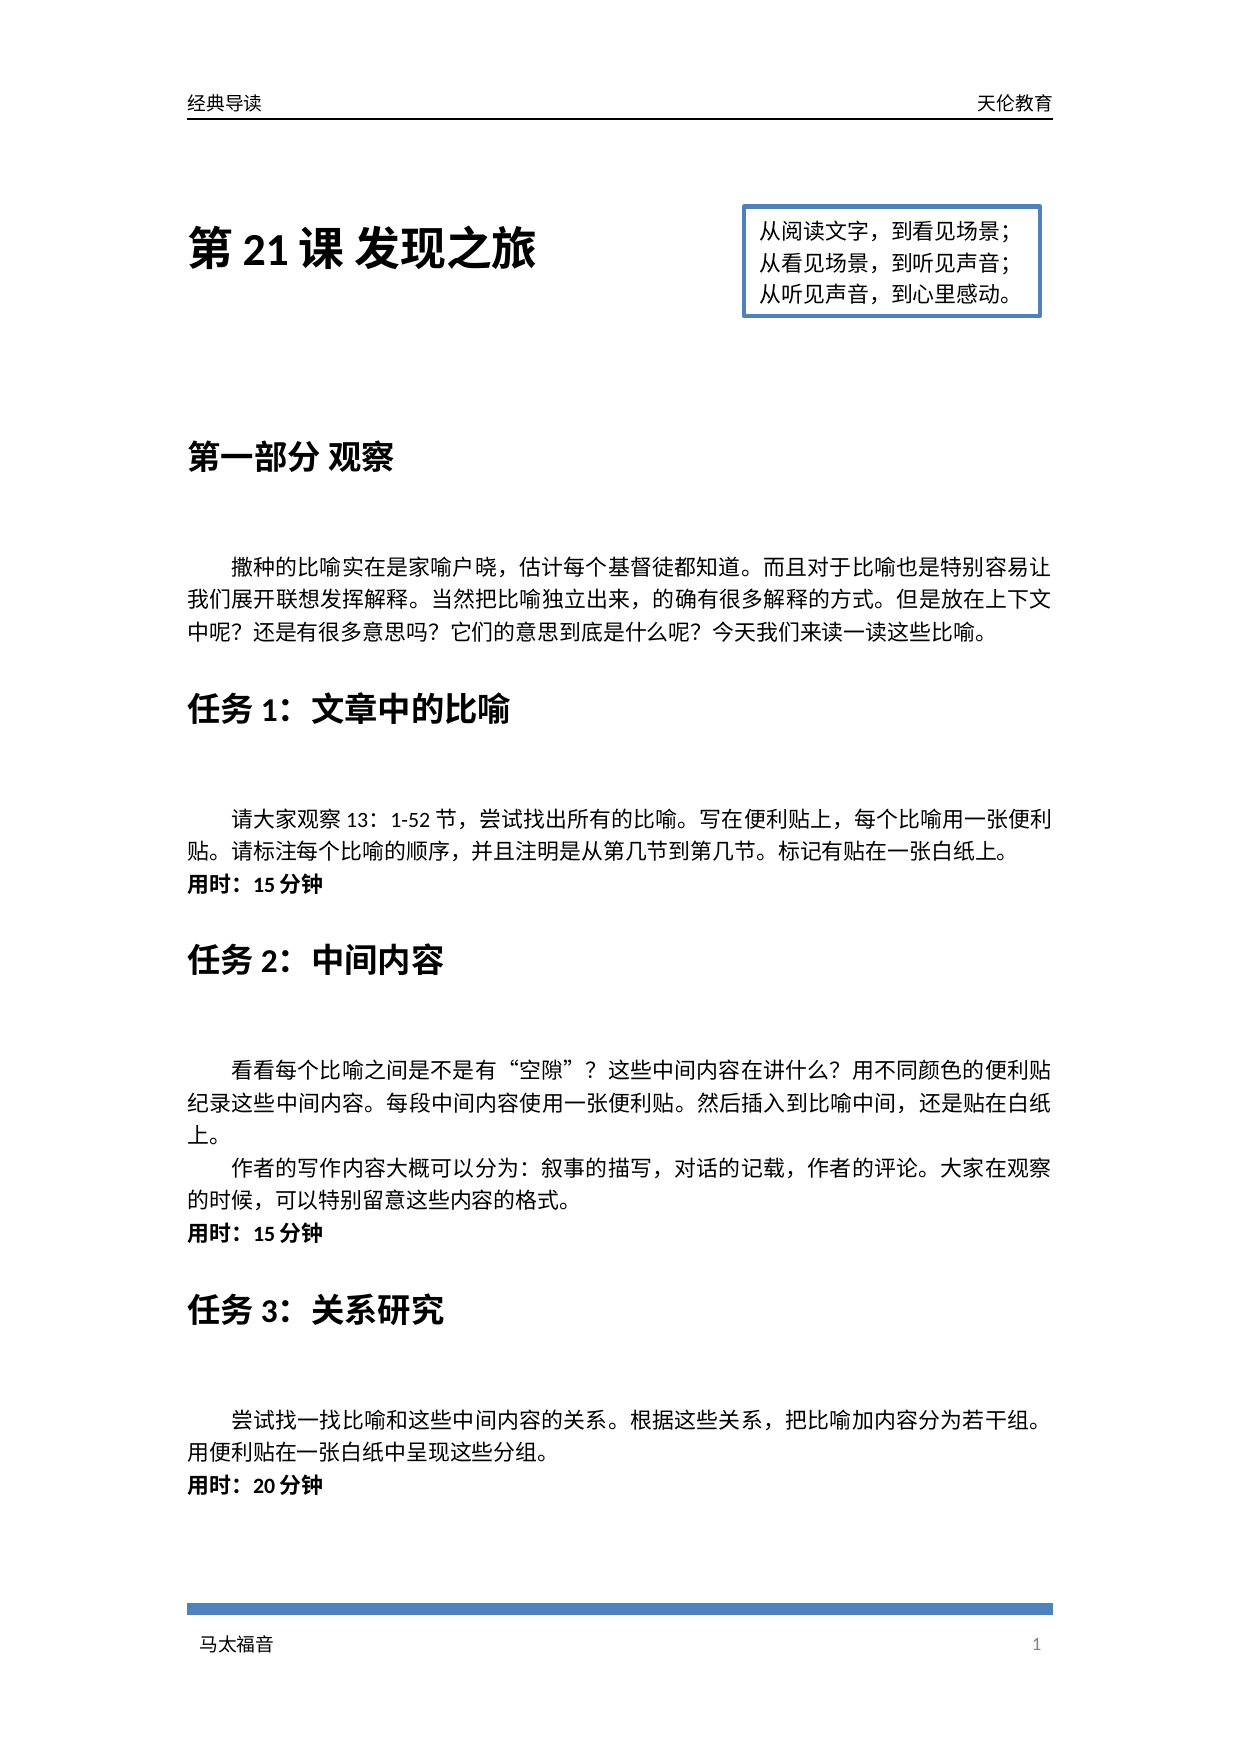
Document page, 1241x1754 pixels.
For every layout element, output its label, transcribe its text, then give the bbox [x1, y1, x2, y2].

text 尝试找一找比喻和这些中间内容的关系。根据这些关系，把比喻加内容分为若干组。用便利贴在一张白纸中呈现这些分组。 [187, 1402, 1053, 1467]
subtitle 第一部分 观察 [187, 422, 1053, 487]
subtitle 任务2：中间内容 [187, 926, 1053, 991]
text 请大家观察13：1-52节，尝试找出所有的比喻。写在便利贴上，每个比喻用一张便利贴。请标注每个比喻的顺序，并且注明是从第几节到第几节。标记有贴在一张白纸上。 [187, 801, 1053, 866]
text 用时：15分钟 [187, 866, 1053, 899]
subtitle 任务3：关系研究 [187, 1275, 1053, 1340]
subtitle 第21课 发现之旅 [187, 197, 1053, 294]
text 用时：20分钟 [187, 1467, 1053, 1500]
text 看看每个比喻之间是不是有“空隙”？这些中间内容在讲什么？用不同颜色的便利贴纪录这些中间内容。每段中间内容使用一张便利贴。然后插入到比喻中间，还是贴在白纸上。 [187, 1053, 1053, 1150]
text 撒种的比喻实在是家喻户晓，估计每个基督徒都知道。而且对于比喻也是特别容易让我们展开联想发挥解释。当然把比喻独立出来，的确有很多解释的方式。但是放在上下文中呢？还是有很多意思吗？它们的意思到底是什么呢？今天我们来读一读这些比喻。 [187, 549, 1053, 647]
subtitle 任务1：文章中的比喻 [187, 674, 1053, 739]
text 用时：15分钟 [187, 1215, 1053, 1248]
text 作者的写作内容大概可以分为：叙事的描写，对话的记载，作者的评论。大家在观察的时候，可以特别留意这些内容的格式。 [187, 1150, 1053, 1215]
